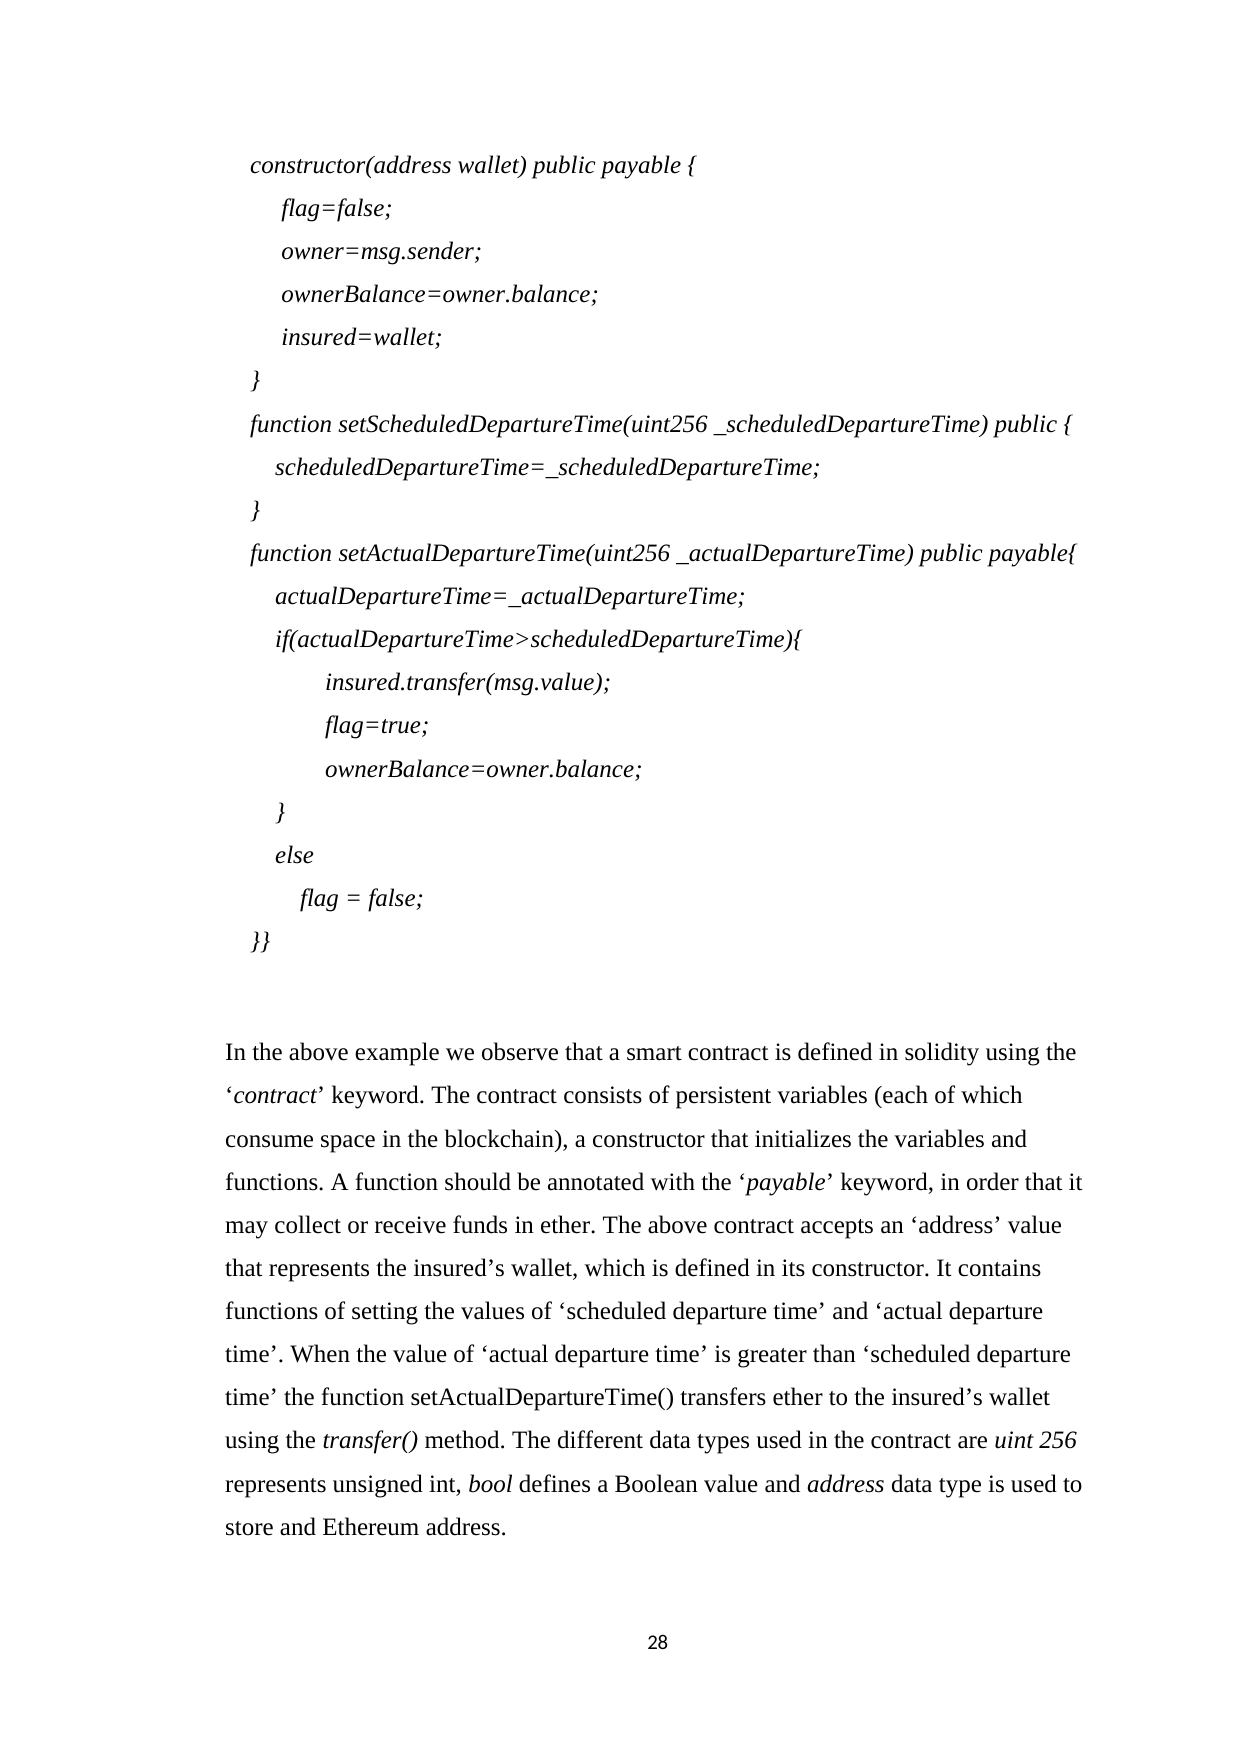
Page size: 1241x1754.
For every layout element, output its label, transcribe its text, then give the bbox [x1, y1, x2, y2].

text insured.transfer(msg.value); [225, 667, 1090, 696]
text } [225, 495, 1090, 524]
text flag=true; [225, 711, 1090, 739]
text flag = false; [225, 883, 1090, 912]
text ownerBalance=owner.balance; [225, 754, 1090, 782]
text scheduledDepartureTime=_scheduledDepartureTime; [225, 452, 1090, 481]
text owner=msg.sender; [225, 236, 1090, 265]
text insured=wallet; [225, 322, 1090, 351]
text function setActualDepartureTime(uint256 _actualDepartureTime) public payable{ [225, 538, 1090, 567]
text if(actualDepartureTime>scheduledDepartureTime){ [225, 624, 1090, 653]
text } [225, 366, 1090, 394]
text function setScheduledDepartureTime(uint256 _scheduledDepartureTime) public { [225, 409, 1090, 437]
text In the above example we observe that a smart contract is defined in solidity using the ‘contract’ keyword. The contract consists of persistent variables (each of which consume space in the blockchain), a constructor that initializes the variables and functions. A function should be annotated with the ‘payable’ keyword, in order that it may collect or receive funds in ether. The above contract accepts an ‘address’ value that represents the insured’s wallet, which is defined in its constructor. It contains functions of setting the values of ‘scheduled departure time’ and ‘actual departure time’. When the value of ‘actual departure time’ is greater than ‘scheduled departure time’ the function setActualDepartureTime() transfers ether to the insured’s wallet using the transfer() method. The different data types used in the contract are uint 256 represents unsigned int, bool defines a Boolean value and address data type is used to store and Ethereum address. [225, 1037, 1090, 1541]
text ownerBalance=owner.balance; [225, 279, 1090, 308]
text constructor(address wallet) public payable { [225, 150, 1090, 179]
text actualDepartureTime=_actualDepartureTime; [225, 581, 1090, 610]
text }} [225, 926, 1090, 955]
text flag=false; [225, 193, 1090, 222]
text else [225, 840, 1090, 869]
text } [225, 797, 1090, 826]
